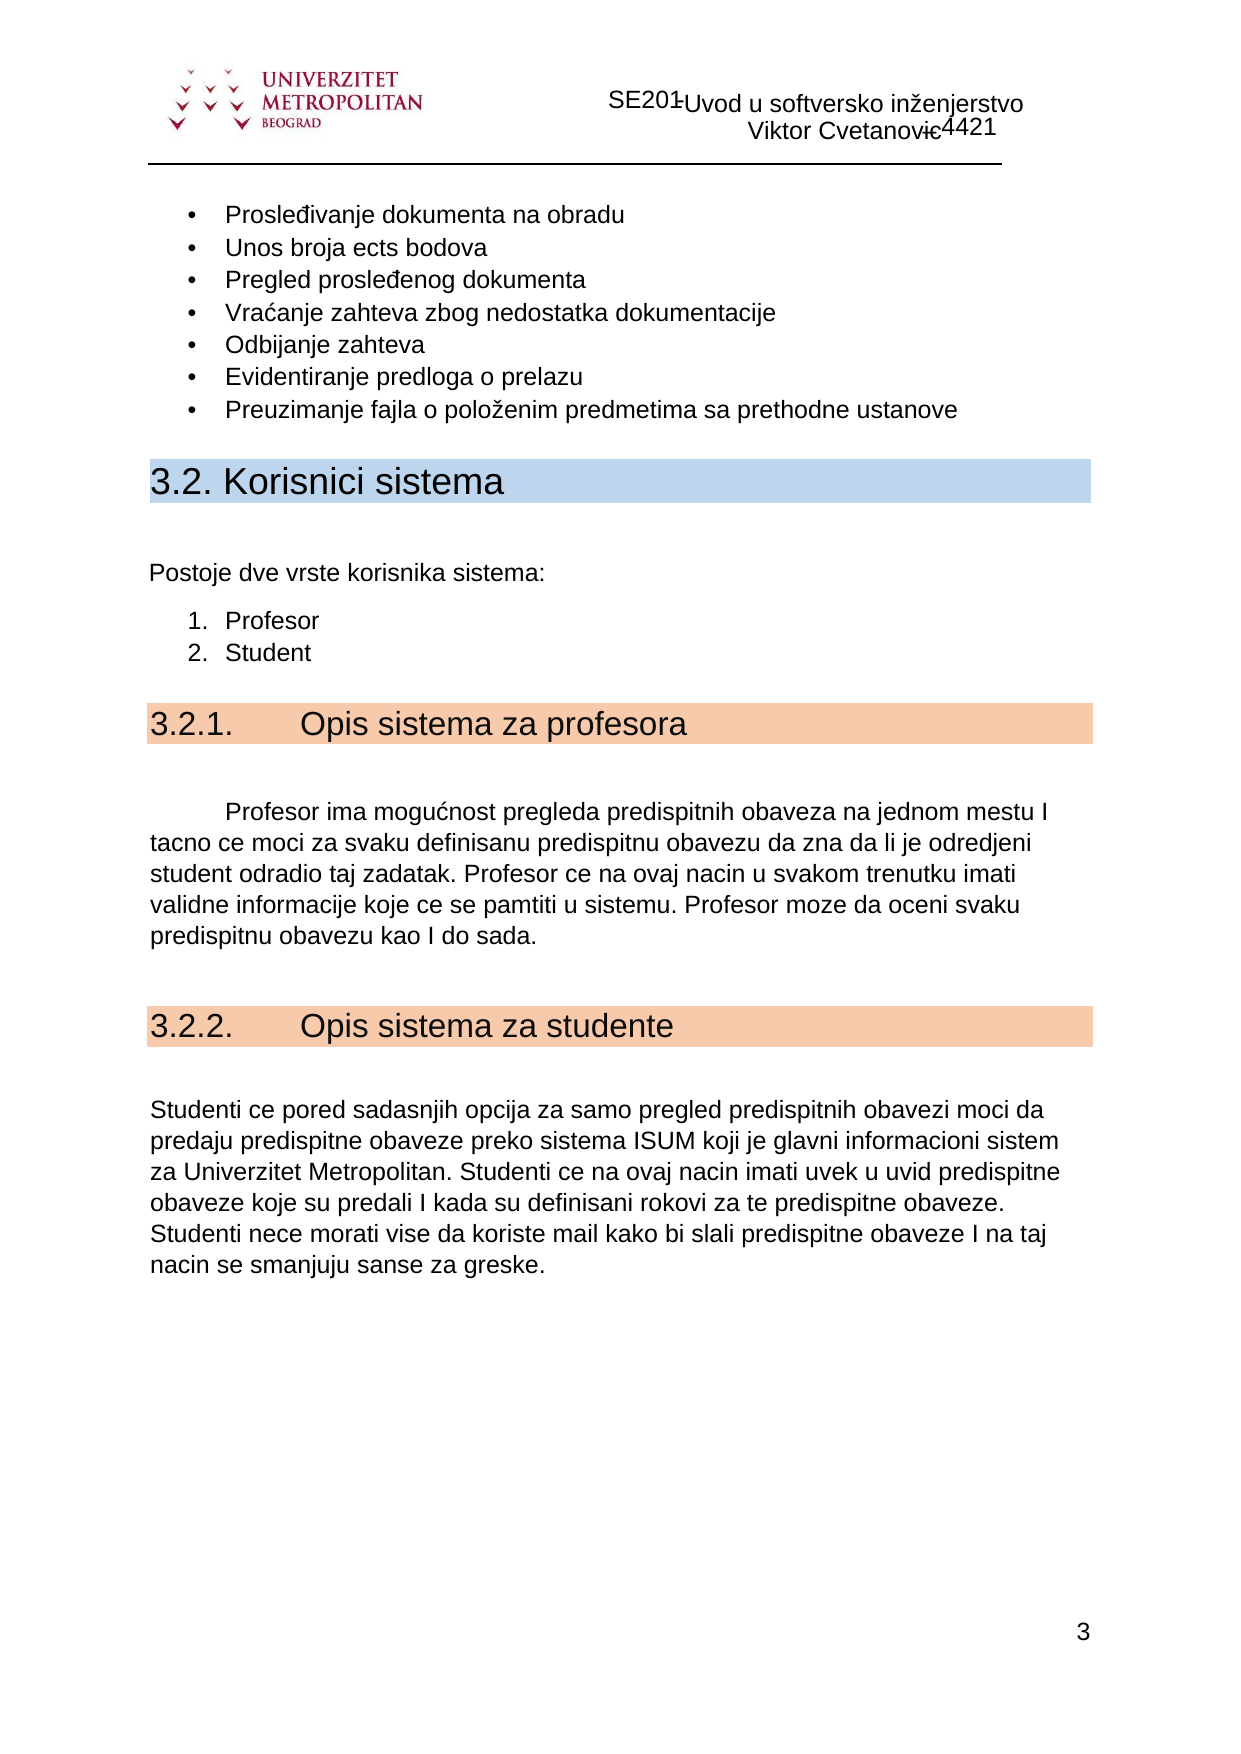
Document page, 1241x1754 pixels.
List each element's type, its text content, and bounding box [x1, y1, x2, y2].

picture [160, 59, 431, 137]
list Vraćanje zahteva zbog nedostatka dokumentacije [187, 297, 1039, 326]
list Unos broja ects bodova [187, 233, 1039, 261]
subtitle 3.2. Korisnici sistema [150, 459, 1091, 503]
list Odbijanje zahteva [187, 330, 1039, 359]
text Profesor ima mogućnost pregleda predispitnih obaveza na jednom mestu I tacno ce moci za svaku definisanu predispitnu obavezu da zna da li je odredjeni student odradio taj zadatak. Profesor ce na ovaj nacin u svakom trenutku imati validne informacije koje ce se pamtiti u sistemu. Profesor moze da oceni svaku predispitnu obavezu kao I do sada. [150, 797, 1091, 950]
table_header Opis sistema za studente [300, 1006, 1093, 1047]
text Postoje dve vrste korisnika sistema: [148, 558, 1039, 587]
list Profesor [187, 606, 1039, 635]
text Studenti ce pored sadasnjih opcija za samo pregled predispitnih obavezi moci da predaju predispitne obaveze preko sistema ISUM koji je glavni informacioni sistem za Univerzitet Metropolitan. Studenti ce na ovaj nacin imati uvek u uvid predispitne obaveze koje su predali I kada su definisani rokovi za te predispitne obaveze. Studenti nece morati vise da koriste mail kako bi slali predispitne obaveze I na taj nacin se smanjuju sanse za greske. [150, 1095, 1091, 1279]
table_header 3.2.2. [147, 1006, 300, 1047]
list Pregled prosleđenog dokumenta [187, 265, 1039, 294]
table_header Opis sistema za profesora [300, 703, 1093, 744]
table_header 3.2.1. [147, 703, 300, 744]
list Preuzimanje fajla o položenim predmetima sa prethodne ustanove [187, 395, 1039, 423]
list Evidentiranje predloga o prelazu [187, 362, 1039, 391]
list Student [187, 638, 1039, 667]
list Prosleđivanje dokumenta na obradu [187, 200, 1039, 229]
